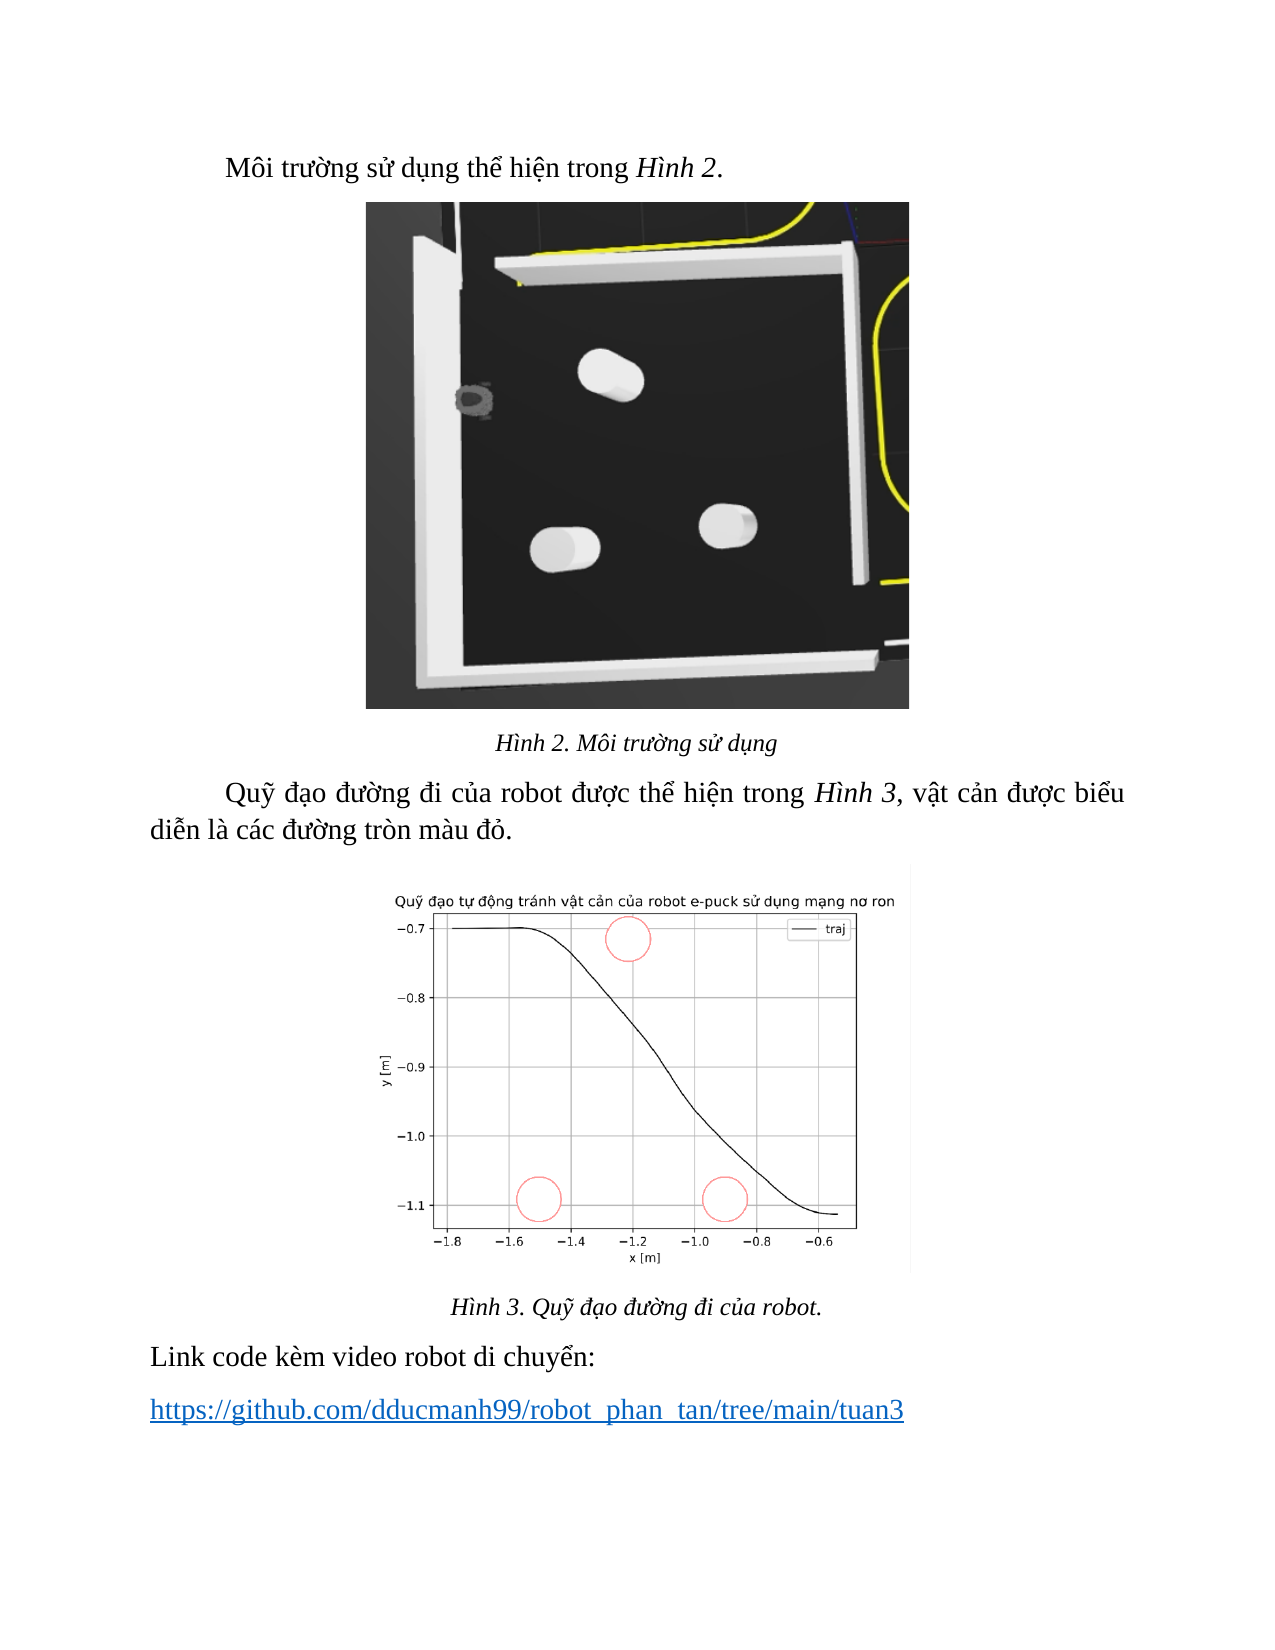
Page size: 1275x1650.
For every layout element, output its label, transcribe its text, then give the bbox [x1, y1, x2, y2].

text Hình 2. Môi trường sử dụng [150, 728, 1125, 757]
text Môi trường sử dụng thể hiện trong Hình 2. [150, 150, 1125, 183]
picture [365, 202, 910, 709]
text https://github.com/dducmanh99/robot_phan_tan/tree/main/tuan3 [150, 1392, 1125, 1426]
text Link code kèm video robot di chuyển: [150, 1339, 1125, 1373]
picture [365, 864, 911, 1273]
text Quỹ đạo đường đi của robot được thể hiện trong Hình 3, vật cản được biểu diễn là các đường tròn màu đỏ. [150, 776, 1125, 845]
text Hình 3. Quỹ đạo đường đi của robot. [150, 1292, 1125, 1321]
